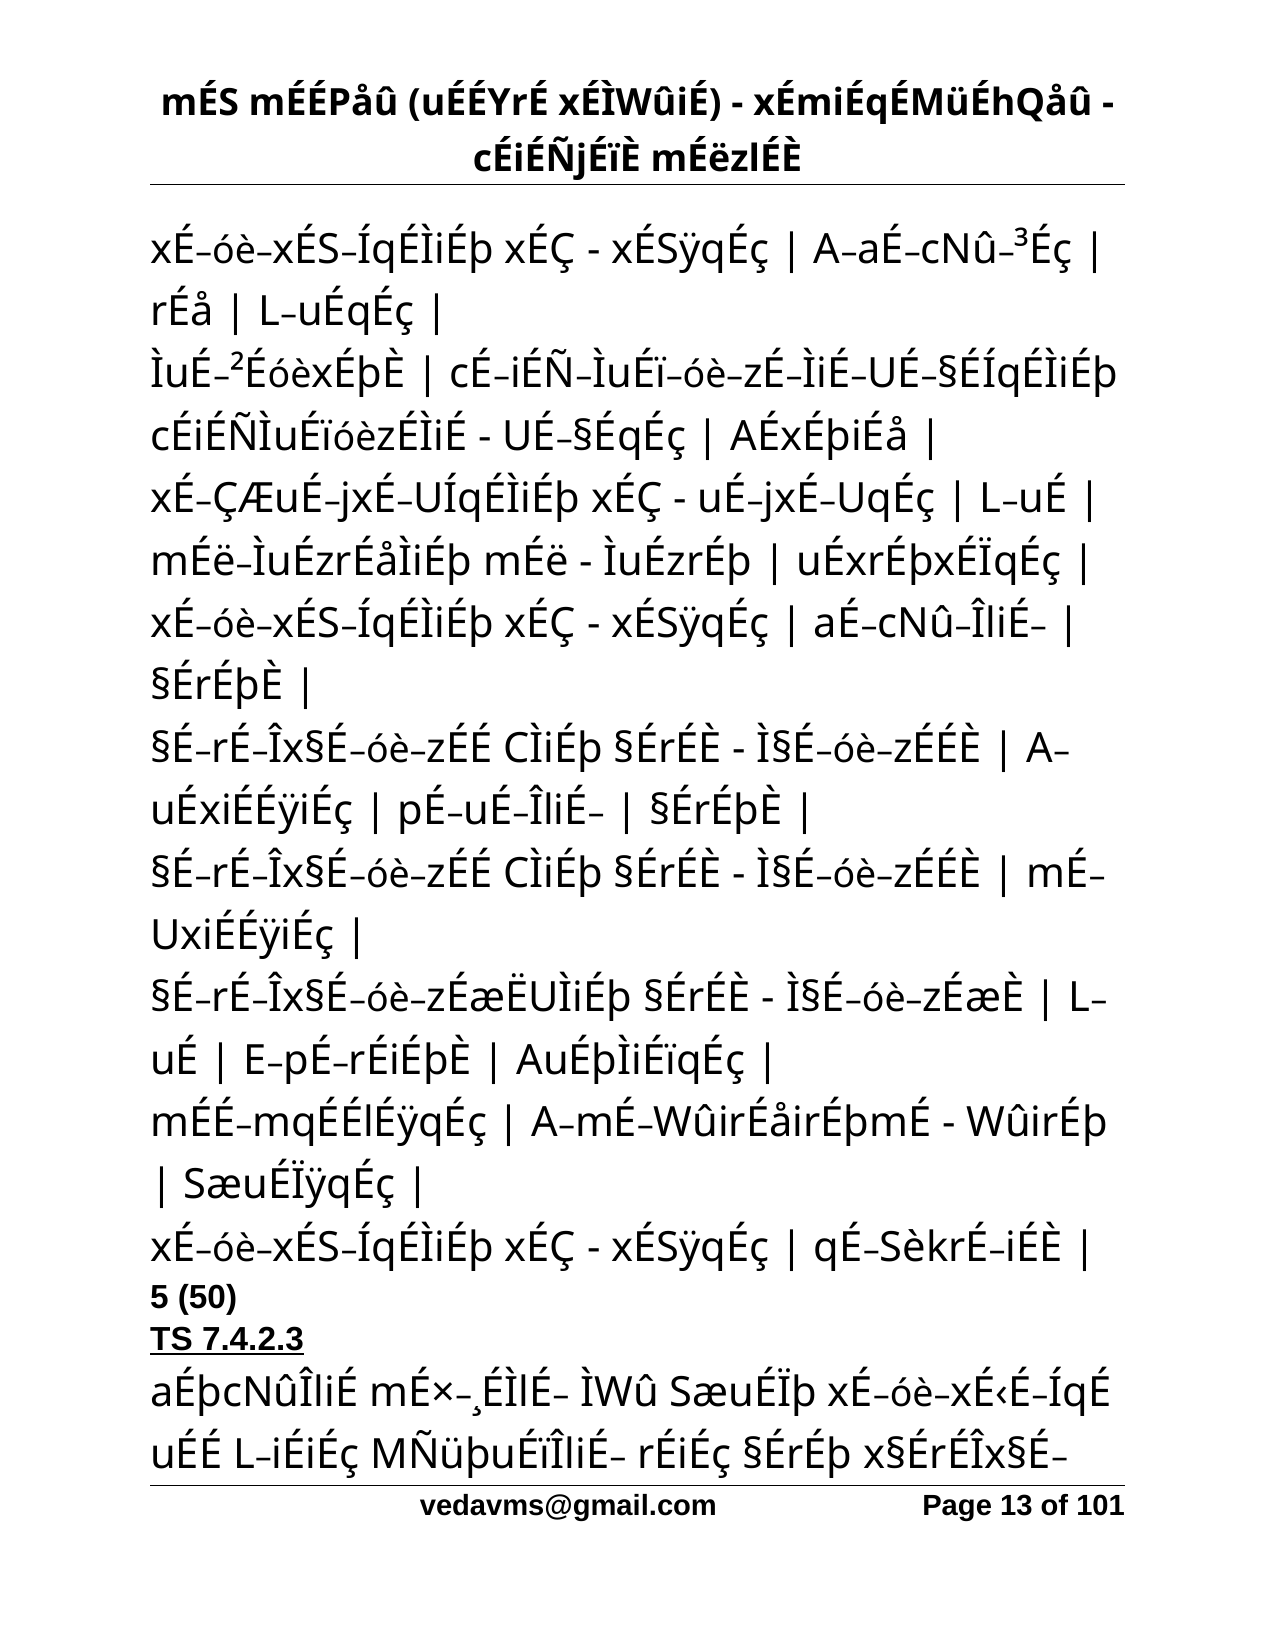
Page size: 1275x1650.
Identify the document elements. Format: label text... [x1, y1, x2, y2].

text ÌuÉ–²ÉóèxÉþÈ | cÉ–iÉÑ–ÌuÉï–óè–zÉ–ÌiÉ–UÉ–§ÉÍqÉÌiÉþ cÉiÉÑÌuÉïóèzÉÌiÉ - UÉ–§ÉqÉç | AÉxÉþiÉå | [150, 343, 1125, 462]
text §É–rÉ–Îx§É–óè–zÉÉ CÌiÉþ §ÉrÉÈ - Ì§É–óè–zÉÉÈ | mÉ–UxiÉÉÿiÉç | [150, 842, 1125, 962]
text §É–rÉ–Îx§É–óè–zÉæËUÌiÉþ §ÉrÉÈ - Ì§É–óè–zÉæÈ | L–uÉ | E–pÉ–rÉiÉþÈ | AuÉþÌiÉïqÉç | [150, 967, 1125, 1086]
text xÉ–óè–xÉS–ÍqÉÌiÉþ xÉÇ - xÉSÿqÉç | qÉ–SèkrÉ–iÉÈ | 5 (50) [150, 1217, 1125, 1316]
text §É–rÉ–Îx§É–óè–zÉÉ CÌiÉþ §ÉrÉÈ - Ì§É–óè–zÉÉÈ | A–uÉxiÉÉÿiÉç | pÉ–uÉ–ÎliÉ– | §ÉrÉþÈ | [150, 718, 1125, 837]
text mÉÉ–mqÉÉlÉÿqÉç | A–mÉ–WûirÉåirÉþmÉ - WûirÉþ | SæuÉÏÿqÉç | [150, 1092, 1125, 1211]
text TS 7.4.2.3 [150, 1319, 1125, 1358]
text xÉ–ÇÆuÉ–jxÉ–UÍqÉÌiÉþ xÉÇ - uÉ–jxÉ–UqÉç | L–uÉ | mÉë–ÌuÉzrÉåÌiÉþ mÉë - ÌuÉzrÉþ | uÉxrÉþxÉÏqÉç | xÉ–óè–xÉS–ÍqÉÌiÉþ xÉÇ - xÉSÿqÉç | aÉ–cNû–ÎliÉ– | §ÉrÉþÈ | [150, 468, 1125, 712]
